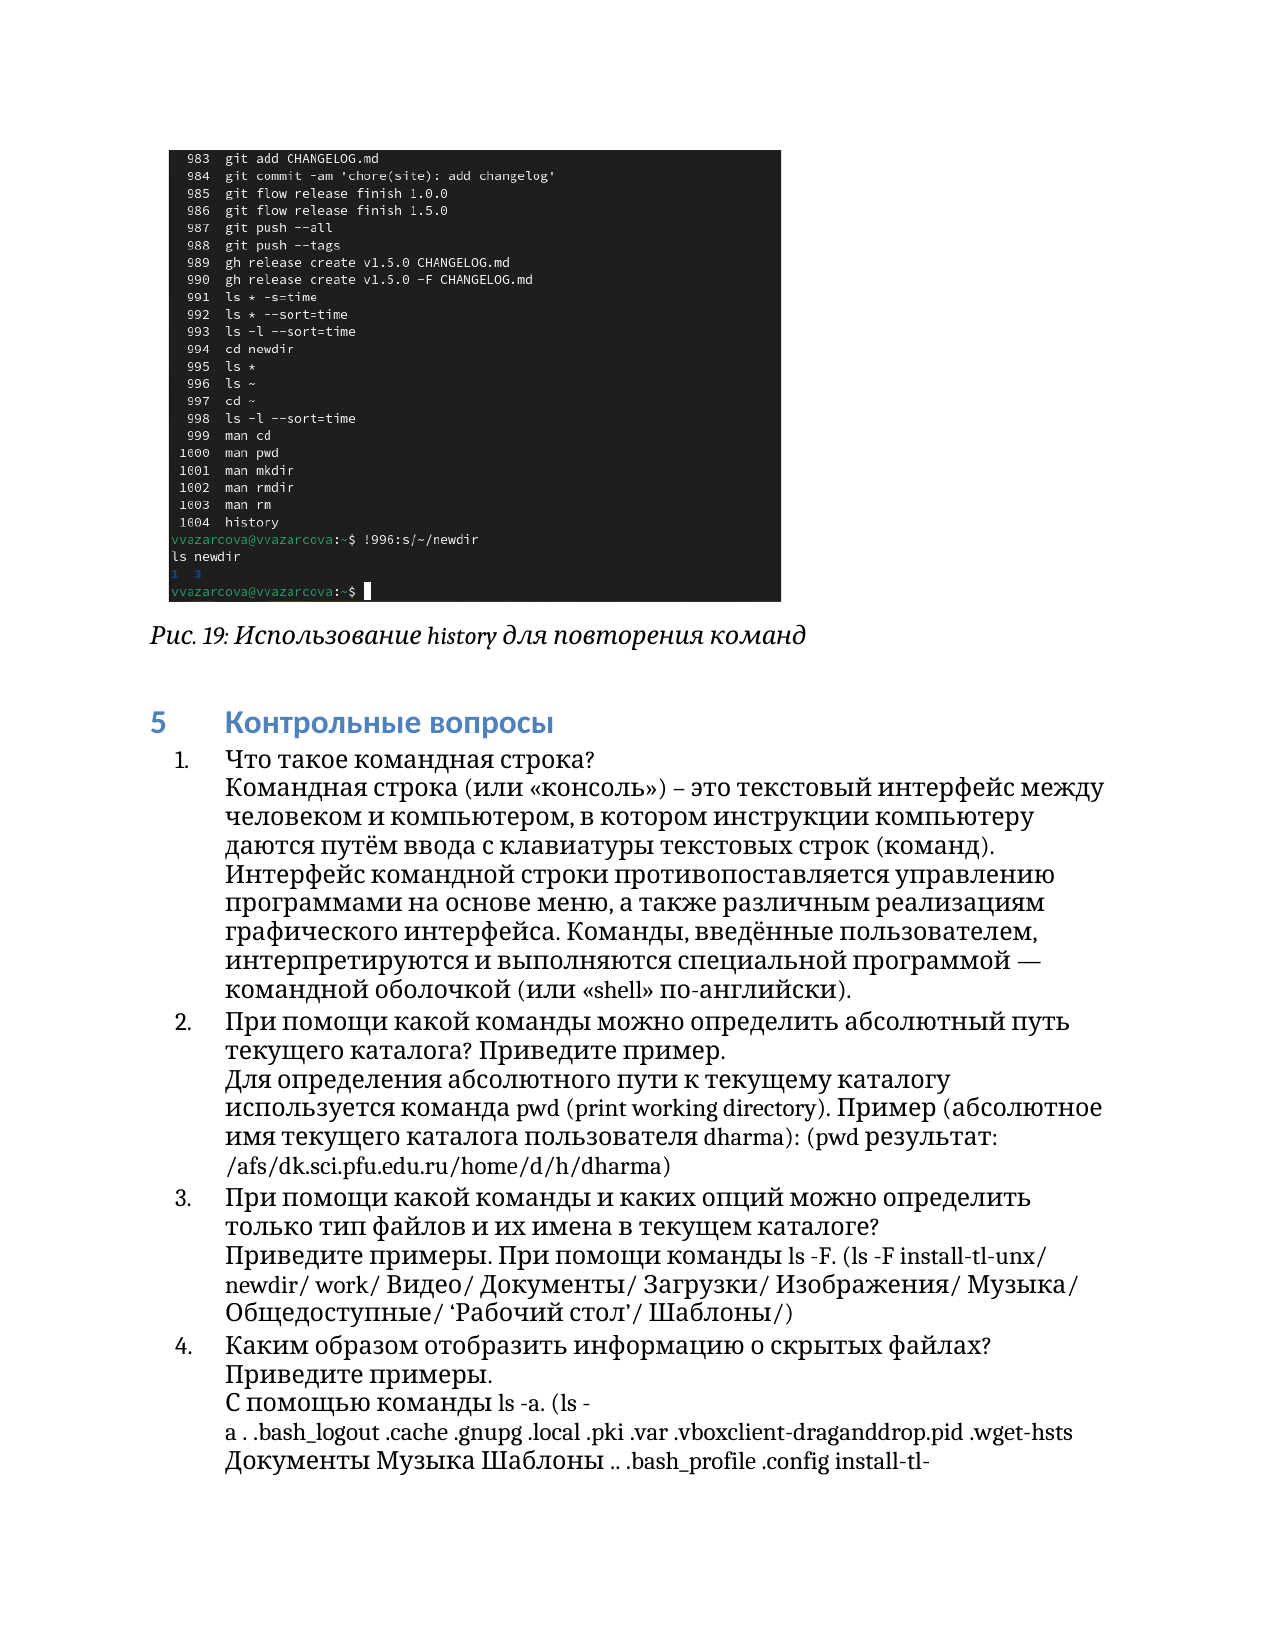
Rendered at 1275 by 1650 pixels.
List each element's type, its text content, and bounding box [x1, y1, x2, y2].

subtitle 5 Контрольные вопросы [150, 701, 1125, 742]
text Рис. 19: Использование history для повторения команд [150, 622, 1125, 651]
list При помощи какой команды и каких опций можно определить только тип файлов и их имена в текущем каталоге? Приведите примеры. При помощи команды ls -F. (ls -F install-tl-unx/ newdir/ work/ Видео/ Документы/ Загрузки/ Изображения/ Музыка/ Общедоступные/ ‘Рабочий стол’/ Шаблоны/) [175, 1184, 1125, 1328]
list При помощи какой команды можно определить абсолютный путь текущего каталога? Приведите пример. Для определения абсолютного пути к текущему каталогу используется команда pwd (print working directory). Пример (абсолютное имя текущего каталога пользователя dharma): (pwd результат: /afs/dk.sci.pfu.edu.ru/home/d/h/dharma) [175, 1008, 1125, 1181]
picture [168, 150, 782, 602]
list Что такое командная строка? Командная строка (или «консоль») – это текстовый интерфейс между человеком и компьютером, в котором инструкции компьютеру даются путём ввода с клавиатуры текстовых строк (команд). Интерфейс командной строки противопоставляется управлению программами на основе меню, а также различным реализациям графического интерфейса. Команды, введённые пользователем, интерпретируются и выполняются специальной программой — командной оболочкой (или «shell» по-английски). [175, 746, 1125, 1004]
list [175, 1332, 1125, 1476]
